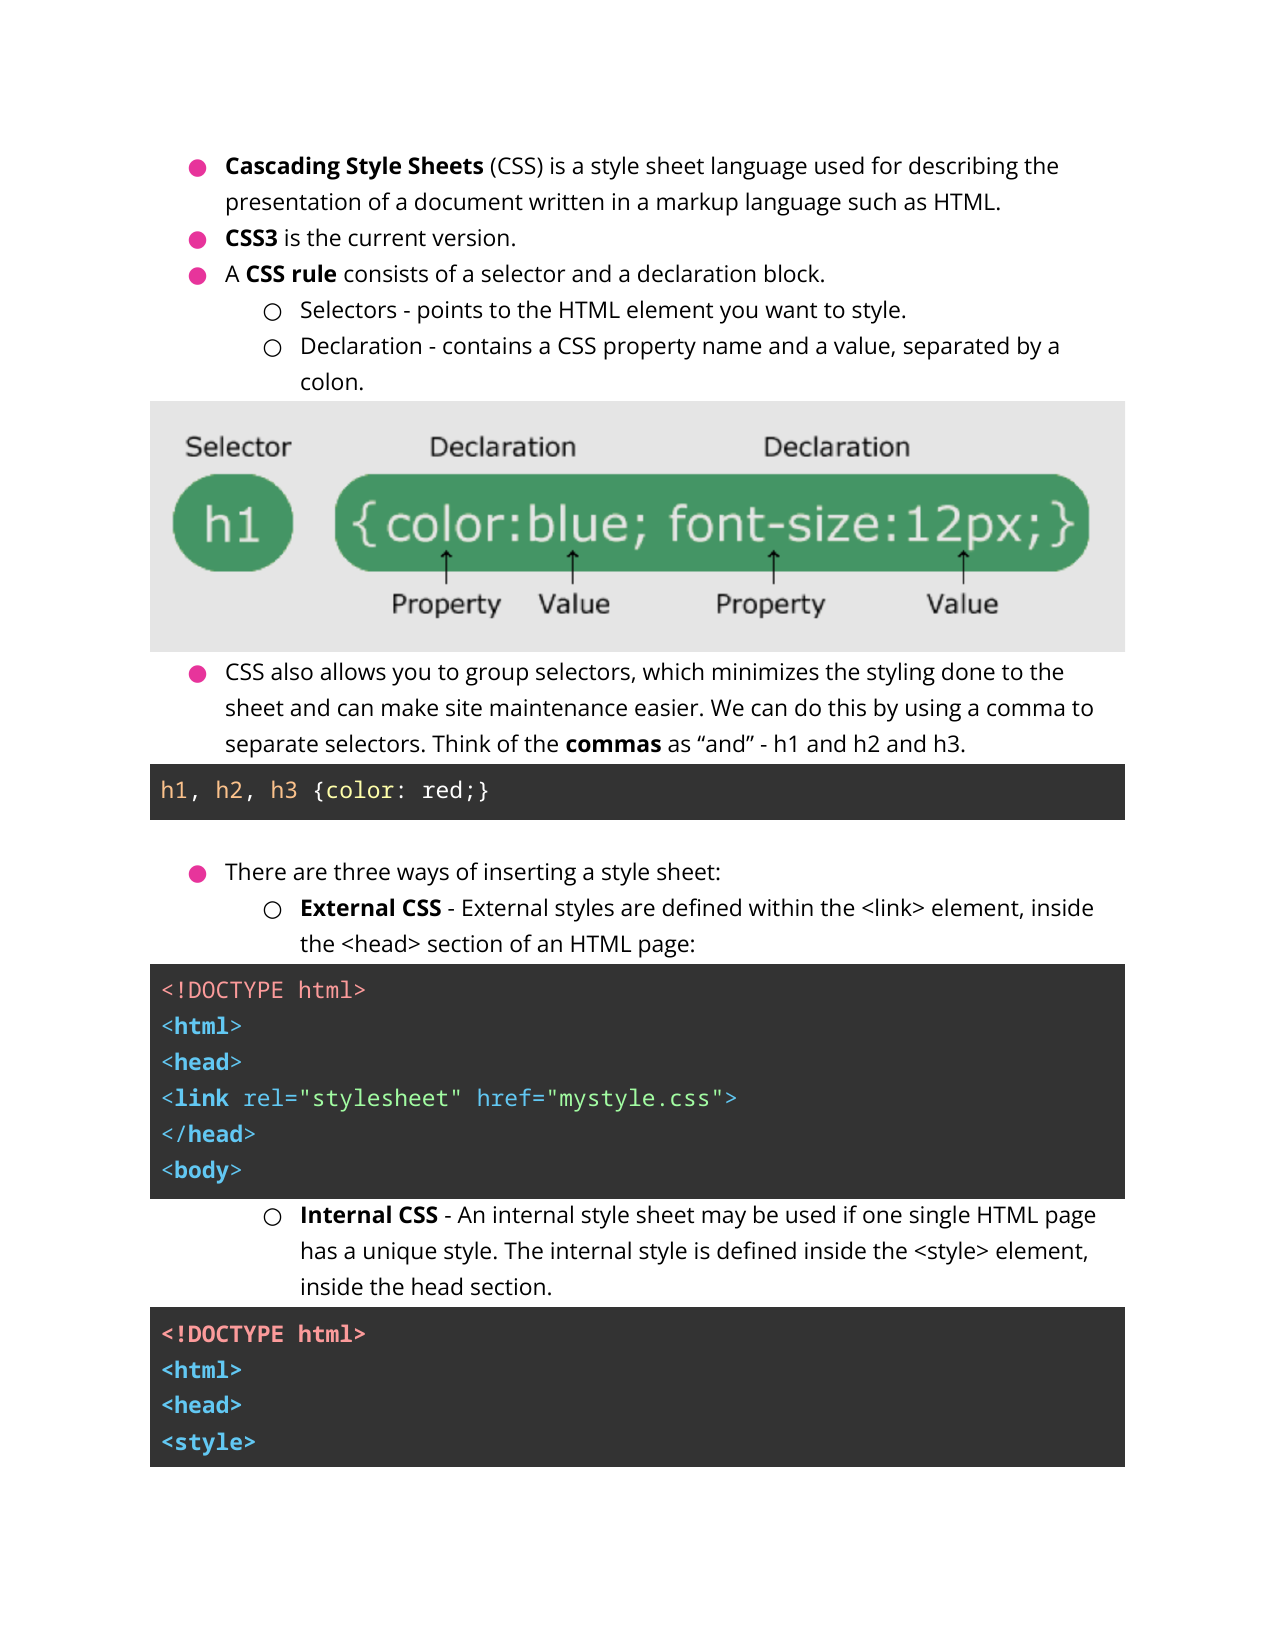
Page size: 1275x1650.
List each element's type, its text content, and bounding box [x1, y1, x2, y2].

list CSS3 is the current version. [187, 222, 1125, 253]
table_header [150, 1307, 1125, 1467]
list A CSS rule consists of a selector and a declaration block. [187, 258, 1125, 289]
table_header <!DOCTYPE html> <html> <head> <link rel="stylesheet" href="mystyle.css"> </head> <body> [150, 964, 1125, 1199]
list Selectors - points to the HTML element you want to style. [262, 294, 1125, 325]
list Declaration - contains a CSS property name and a value, separated by a colon. [262, 330, 1125, 397]
list There are three ways of inserting a style sheet: [187, 856, 1125, 887]
table_header h1, h2, h3 {color: red;} [150, 764, 1125, 820]
list External CSS - External styles are defined within the <link> element, inside the <head> section of an HTML page: [262, 892, 1125, 959]
picture [150, 401, 1125, 652]
list CSS also allows you to group selectors, which minimizes the styling done to the sheet and can make site maintenance easier. We can do this by using a comma to separate selectors. Think of the commas as “and” - h1 and h2 and h3. [187, 656, 1125, 759]
list Cascading Style Sheets (CSS) is a style sheet language used for describing the presentation of a document written in a markup language such as HTML. [187, 150, 1125, 217]
list Internal CSS - An internal style sheet may be used if one single HTML page has a unique style. The internal style is defined inside the <style> element, inside the head section. [262, 1199, 1125, 1302]
